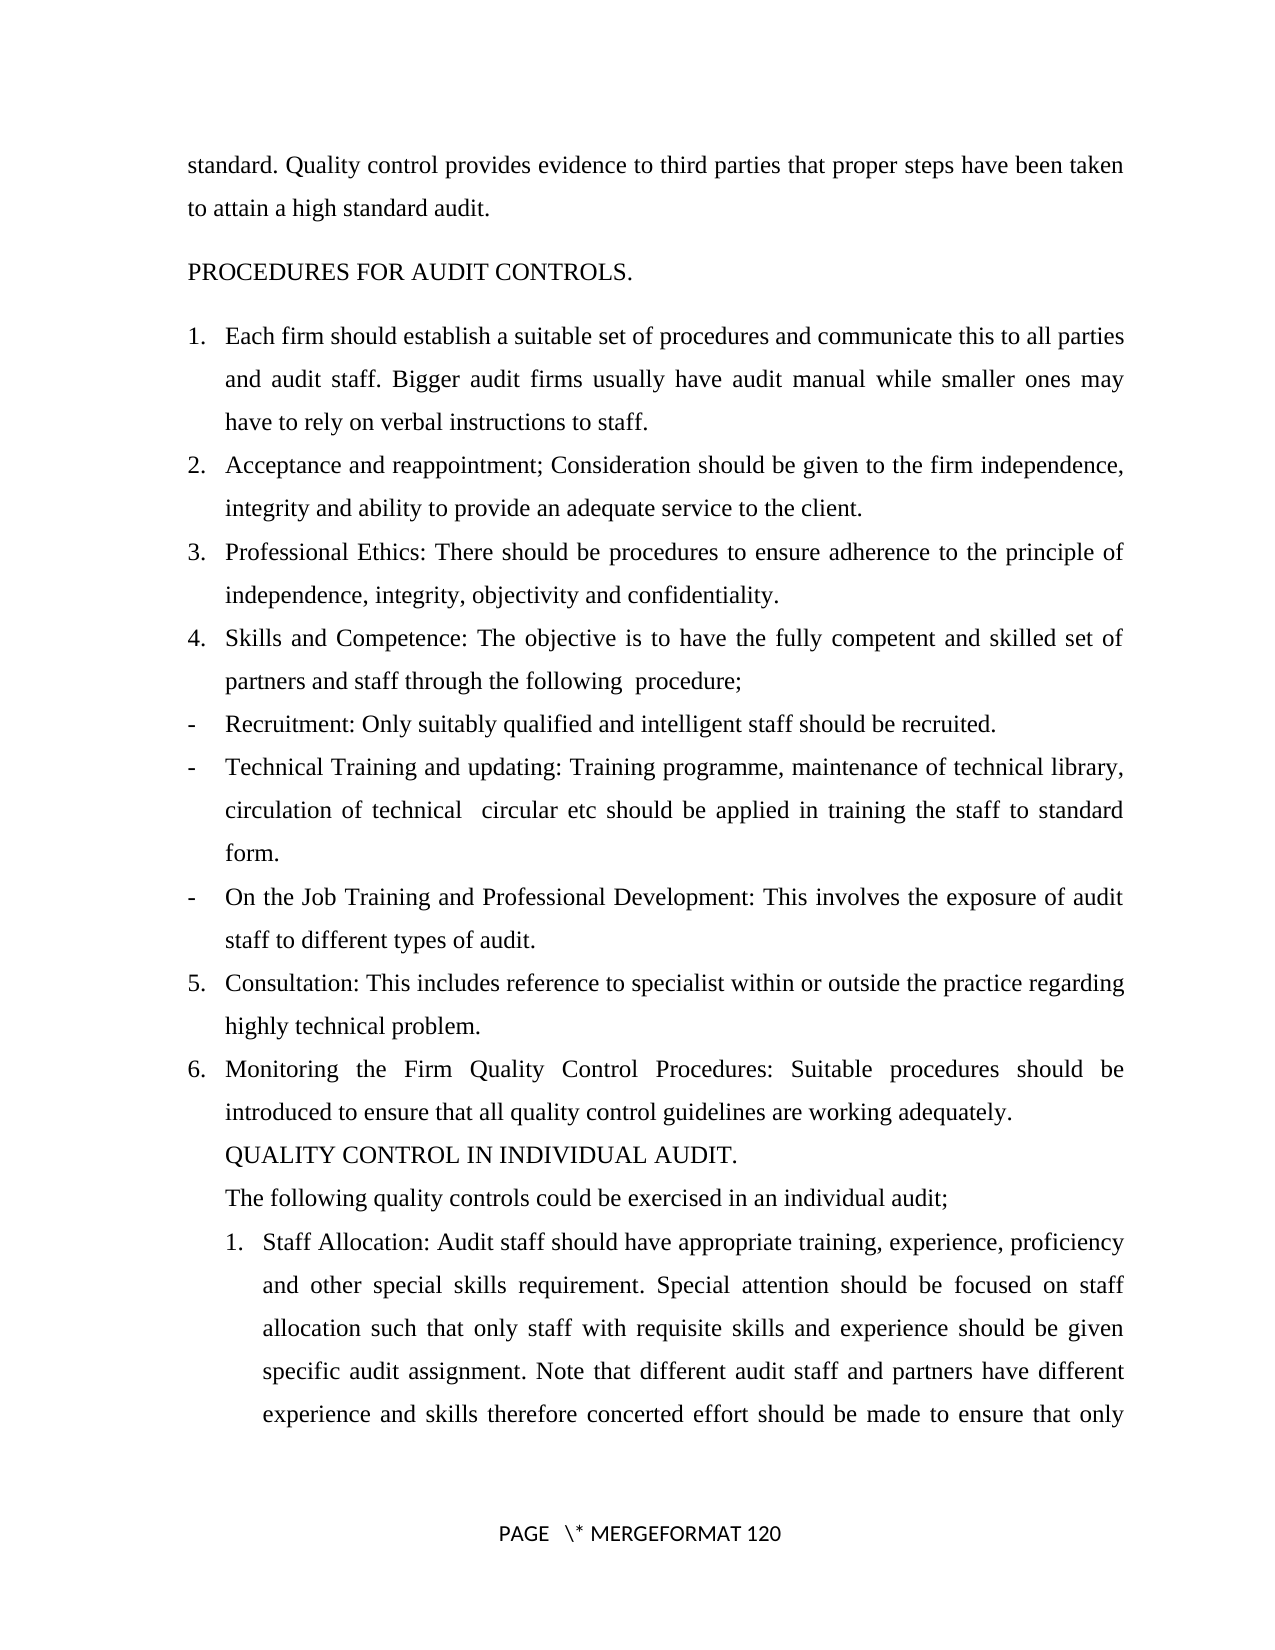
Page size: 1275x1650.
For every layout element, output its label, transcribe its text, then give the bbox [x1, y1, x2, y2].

list Each firm should establish a suitable set of procedures and communicate this to all parties and audit staff. Bigger audit firms usually have audit manual while smaller ones may have to rely on verbal instructions to staff. [187, 321, 1125, 436]
list On the Job Training and Professional Development: This involves the exposure of audit staff to different types of audit. [187, 882, 1125, 953]
list Skills and Competence: The objective is to have the fully competent and skilled set of partners and staff through the following procedure; [187, 623, 1125, 695]
list QUALITY CONTROL IN INDIVIDUAL AUDIT. [225, 1140, 1125, 1169]
list Technical Training and updating: Training programme, maintenance of technical library, circulation of technical circular etc should be applied in training the staff to standard form. [187, 752, 1125, 867]
list Acceptance and reappointment; Consideration should be given to the firm independence, integrity and ability to provide an adequate service to the client. [187, 450, 1125, 522]
list Recruitment: Only suitably qualified and intelligent staff should be recruited. [187, 709, 1125, 738]
text PROCEDURES FOR AUDIT CONTROLS. [187, 257, 1125, 286]
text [187, 150, 1125, 222]
list Consultation: This includes reference to specialist within or outside the practice regarding highly technical problem. [187, 968, 1125, 1040]
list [225, 1227, 1125, 1428]
list The following quality controls could be exercised in an individual audit; [225, 1183, 1125, 1212]
list Monitoring the Firm Quality Control Procedures: Suitable procedures should be introduced to ensure that all quality control guidelines are working adequately. [187, 1054, 1125, 1126]
list Professional Ethics: There should be procedures to ensure adherence to the principle of independence, integrity, objectivity and confidentiality. [187, 537, 1125, 608]
